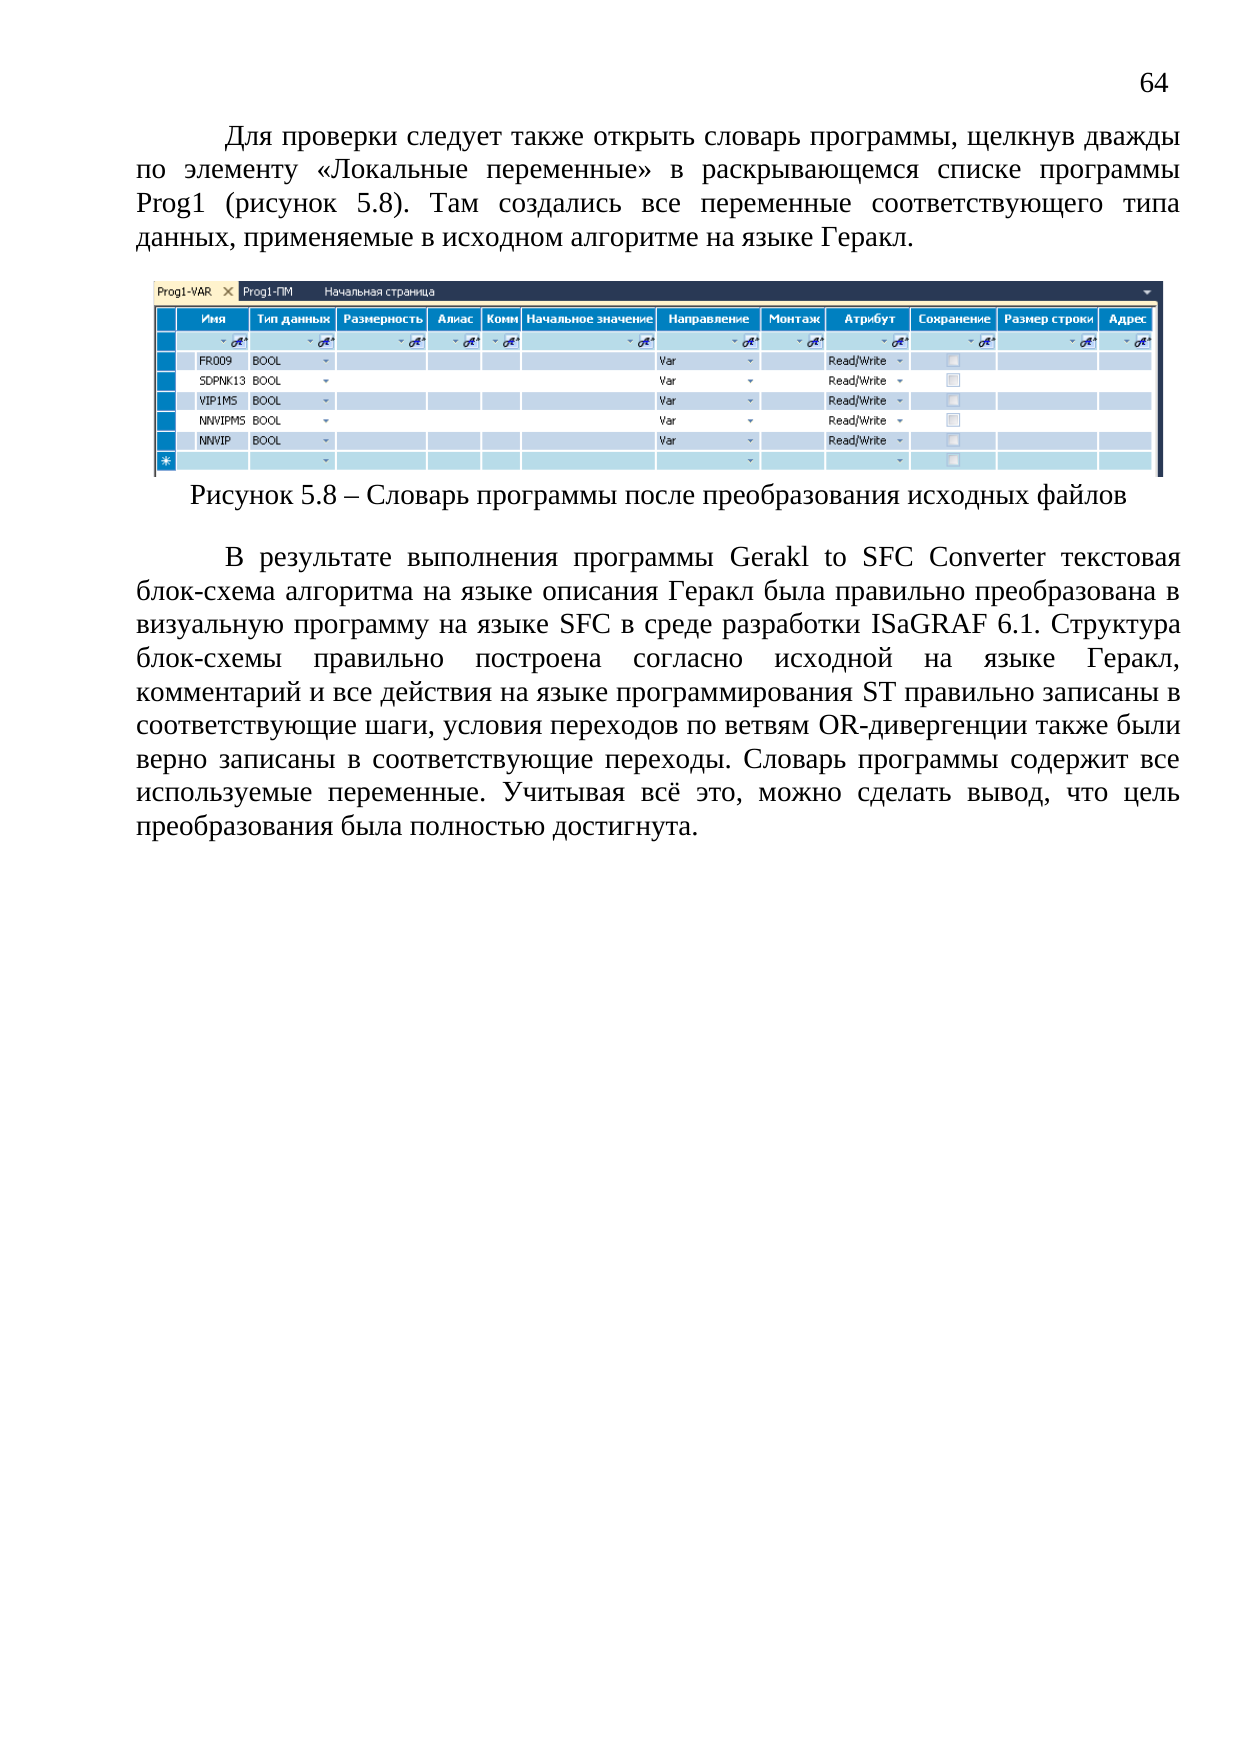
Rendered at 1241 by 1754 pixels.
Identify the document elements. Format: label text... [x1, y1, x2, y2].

text В результате выполнения программы Gerakl to SFC Converter текстовая блок-схема алгоритма на языке описания Геракл была правильно преобразована в визуальную программу на языке SFC в среде разработки ISaGRAF 6.1. Структура блок-схемы правильно построена согласно исходной на языке Геракл, комментарий и все действия на языке программирования ST правильно записаны в соответствующие шаги, условия переходов по ветвям OR-дивергенции также были верно записаны в соответствующие переходы. Словарь программы содержит все используемые переменные. Учитывая всё это, можно сделать вывод, что цель преобразования была полностью достигнута. [136, 539, 1181, 841]
text Рисунок 5.8 – Словарь программы после преобразования исходных файлов [136, 477, 1181, 510]
text Для проверки следует также открыть словарь программы, щелкнув дважды по элементу «Локальные переменные» в раскрывающемся списке программы Prog1 (рисунок 5.8). Там создались все переменные соответствующего типа данных, применяемые в исходном алгоритме на языке Геракл. [136, 118, 1181, 252]
picture [153, 281, 1164, 477]
